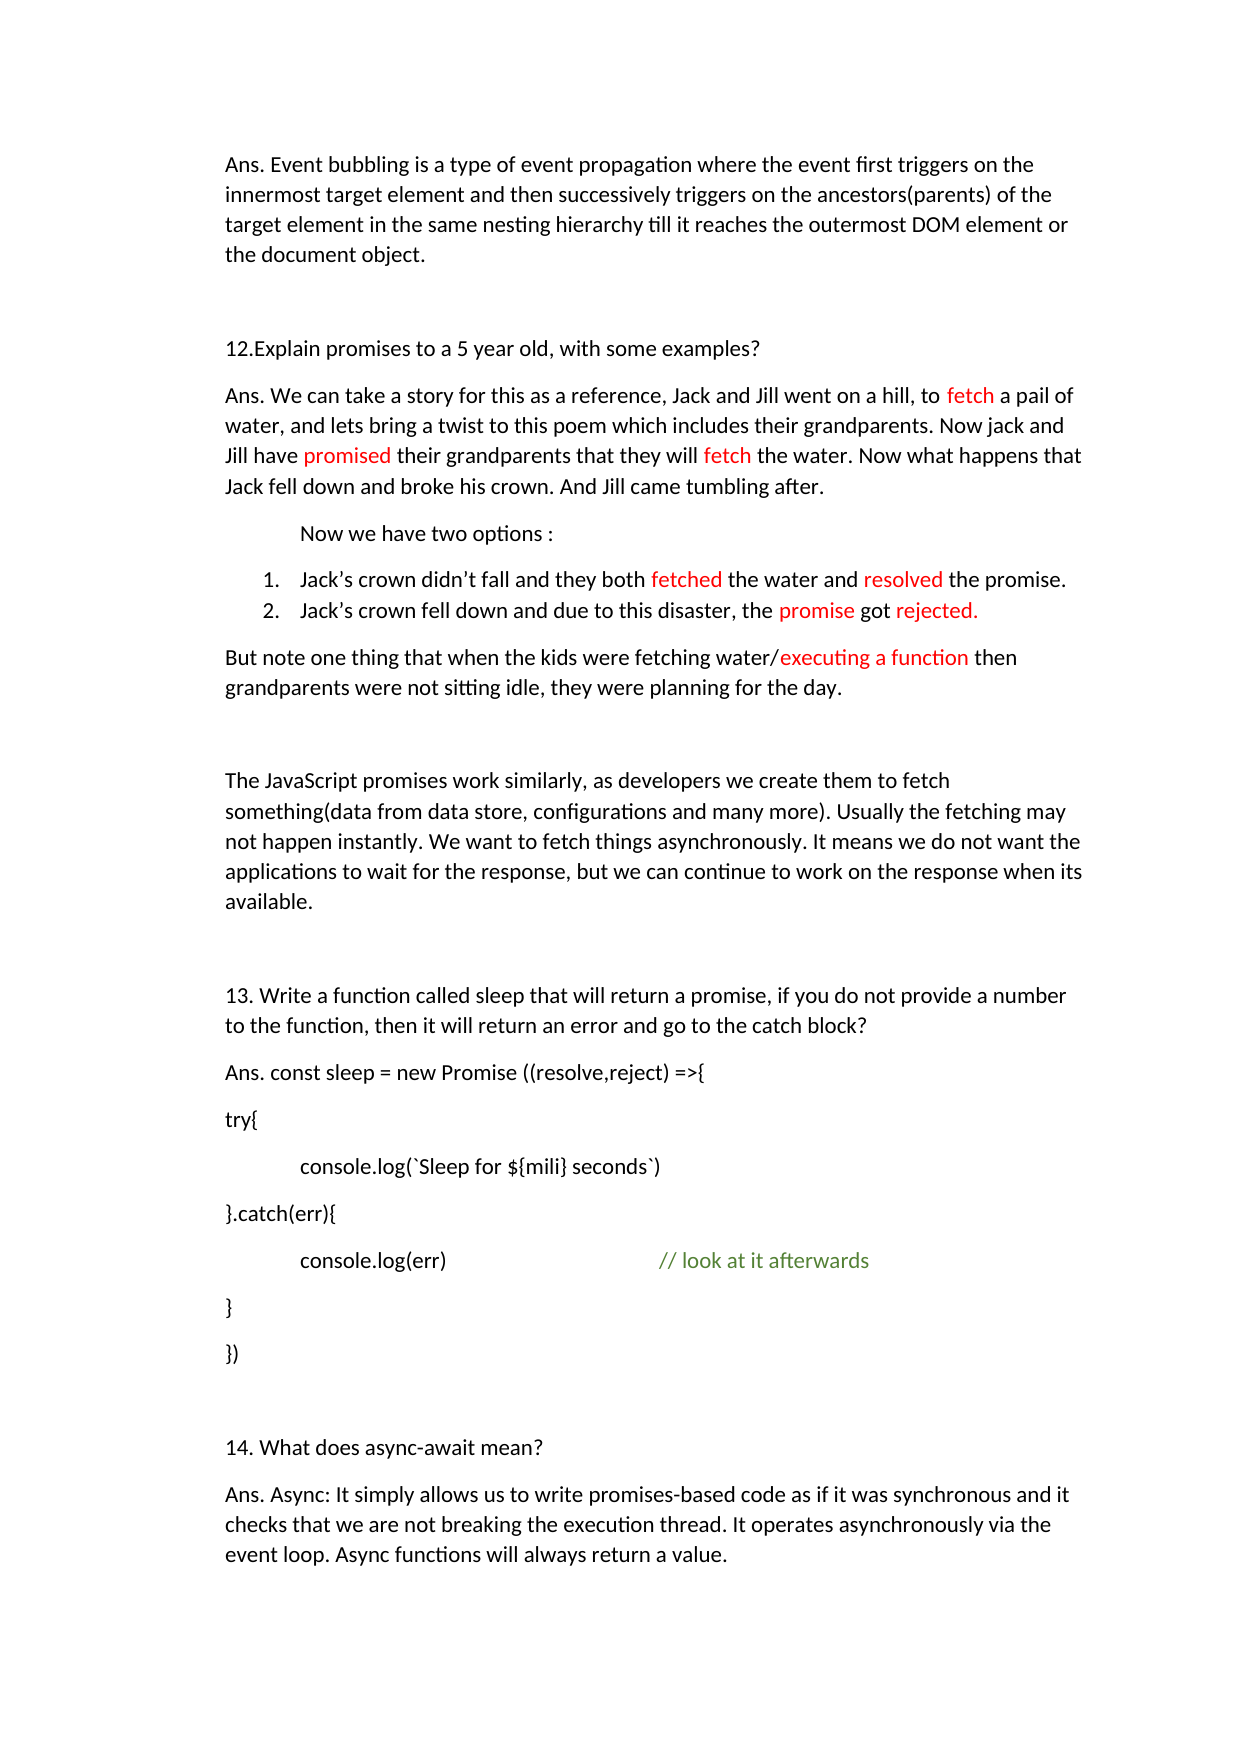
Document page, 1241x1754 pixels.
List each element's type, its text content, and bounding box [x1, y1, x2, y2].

text console.log(`Sleep for ${mili} seconds`) [225, 1152, 1090, 1180]
list Jack’s crown fell down and due to this disaster, the promise got rejected. [262, 596, 1090, 624]
text The JavaScript promises work similarly, as developers we create them to fetch something(data from data store, configurations and many more). Usually the fetching may not happen instantly. We want to fetch things asynchronously. It means we do not want the applications to wait for the response, but we can continue to work on the response when its available. [225, 767, 1090, 916]
text Ans. Async: It simply allows us to write promises-based code as if it was synchronous and it checks that we are not breaking the execution thread. It operates asynchronously via the event loop. Async functions will always return a value. [225, 1480, 1090, 1569]
text 13. Write a function called sleep that will return a promise, if you do not provide a number to the function, then it will return an error and go to the catch block? [225, 981, 1090, 1039]
text Now we have two options : [225, 519, 1090, 547]
text But note one thing that when the kids were fetching water/executing a function then grandparents were not sitting idle, they were planning for the day. [225, 643, 1090, 701]
text } [225, 1293, 1090, 1321]
text }.catch(err){ [225, 1199, 1090, 1227]
text 14. What does async-await mean? [225, 1433, 1090, 1461]
list Jack’s crown didn’t fall and they both fetched the water and resolved the promise. [262, 566, 1090, 594]
text Ans. We can take a story for this as a reference, Jack and Jill went on a hill, to fetch a pail of water, and lets bring a twist to this poem which includes their grandparents. Now jack and Jill have promised their grandparents that they will fetch the water. Now what happens that Jack fell down and broke his crown. And Jill came tumbling after. [225, 381, 1090, 500]
text 12.Explain promises to a 5 year old, with some examples? [225, 334, 1090, 362]
text Ans. Event bubbling is a type of event propagation where the event first triggers on the innermost target element and then successively triggers on the ancestors(parents) of the target element in the same nesting hierarchy till it reaches the outermost DOM element or the document object. [225, 150, 1090, 269]
text }) [225, 1339, 1090, 1368]
text Ans. const sleep = new Promise ((resolve,reject) =>{ [225, 1058, 1090, 1086]
text console.log(err) // look at it afterwards [225, 1246, 1090, 1274]
text try{ [225, 1105, 1090, 1133]
